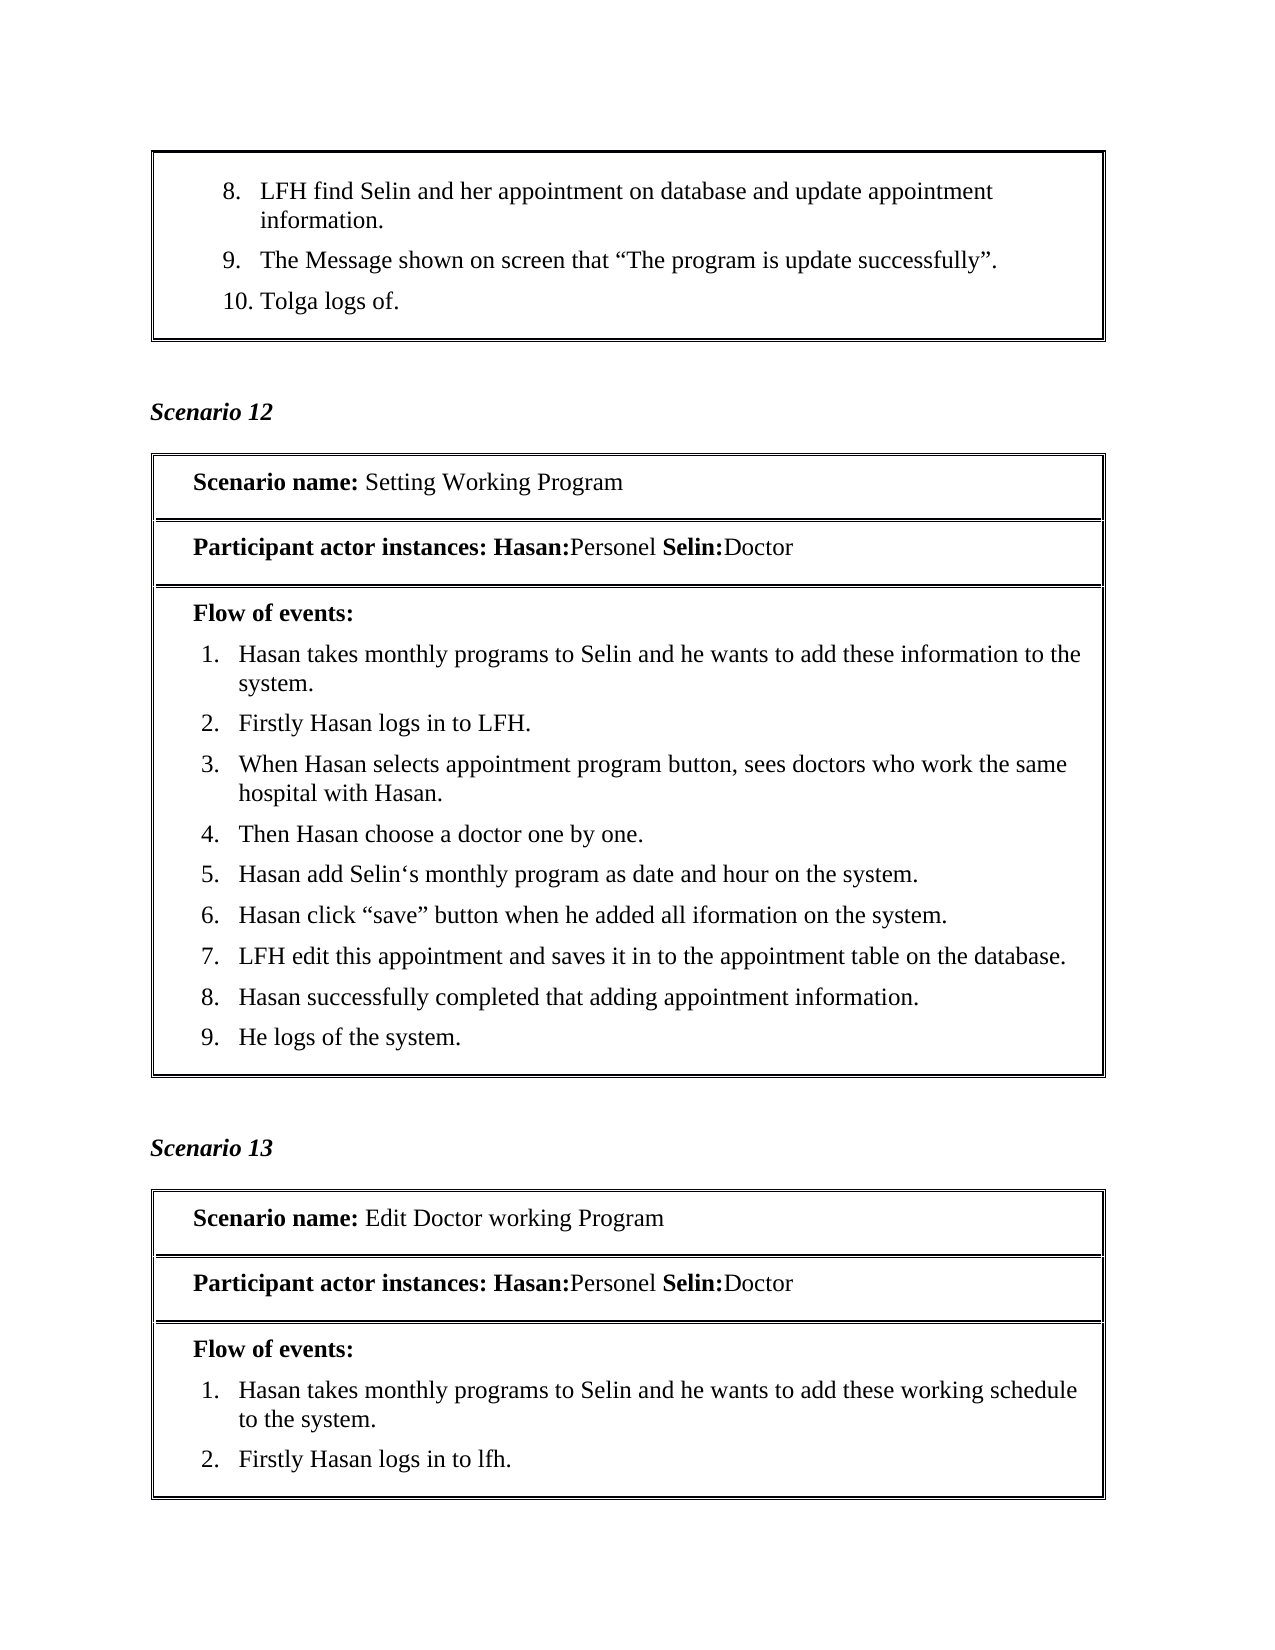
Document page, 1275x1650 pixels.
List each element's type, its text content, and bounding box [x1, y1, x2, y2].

subtitle Scenario 12 [150, 397, 1125, 426]
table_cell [154, 1320, 1103, 1496]
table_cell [154, 153, 1102, 338]
table_header Scenario name: Edit Doctor working Program [154, 1192, 1102, 1254]
table_header Scenario name: Setting Working Program [154, 456, 1102, 518]
table_cell Flow of events: Hasan takes monthly programs to Selin and he wants to add these information to the system. Firstly Hasan logs in to LFH. When Hasan selects appointment program button, sees doctors who work the same hospital with Hasan. Then Hasan choose a doctor one by one. Hasan add Selin‘s monthly program as date and hour on the system. Hasan click “save” button when he added all iformation on the system. LFH edit this appointment and saves it in to the appointment table on the database. Hasan successfully completed that adding appointment information. He logs of the system. [154, 584, 1103, 1074]
table_cell Participant actor instances: Hasan:Personel Selin:Doctor [154, 1254, 1103, 1320]
subtitle Scenario 13 [150, 1133, 1125, 1162]
table_cell Participant actor instances: Hasan:Personel Selin:Doctor [154, 518, 1103, 584]
